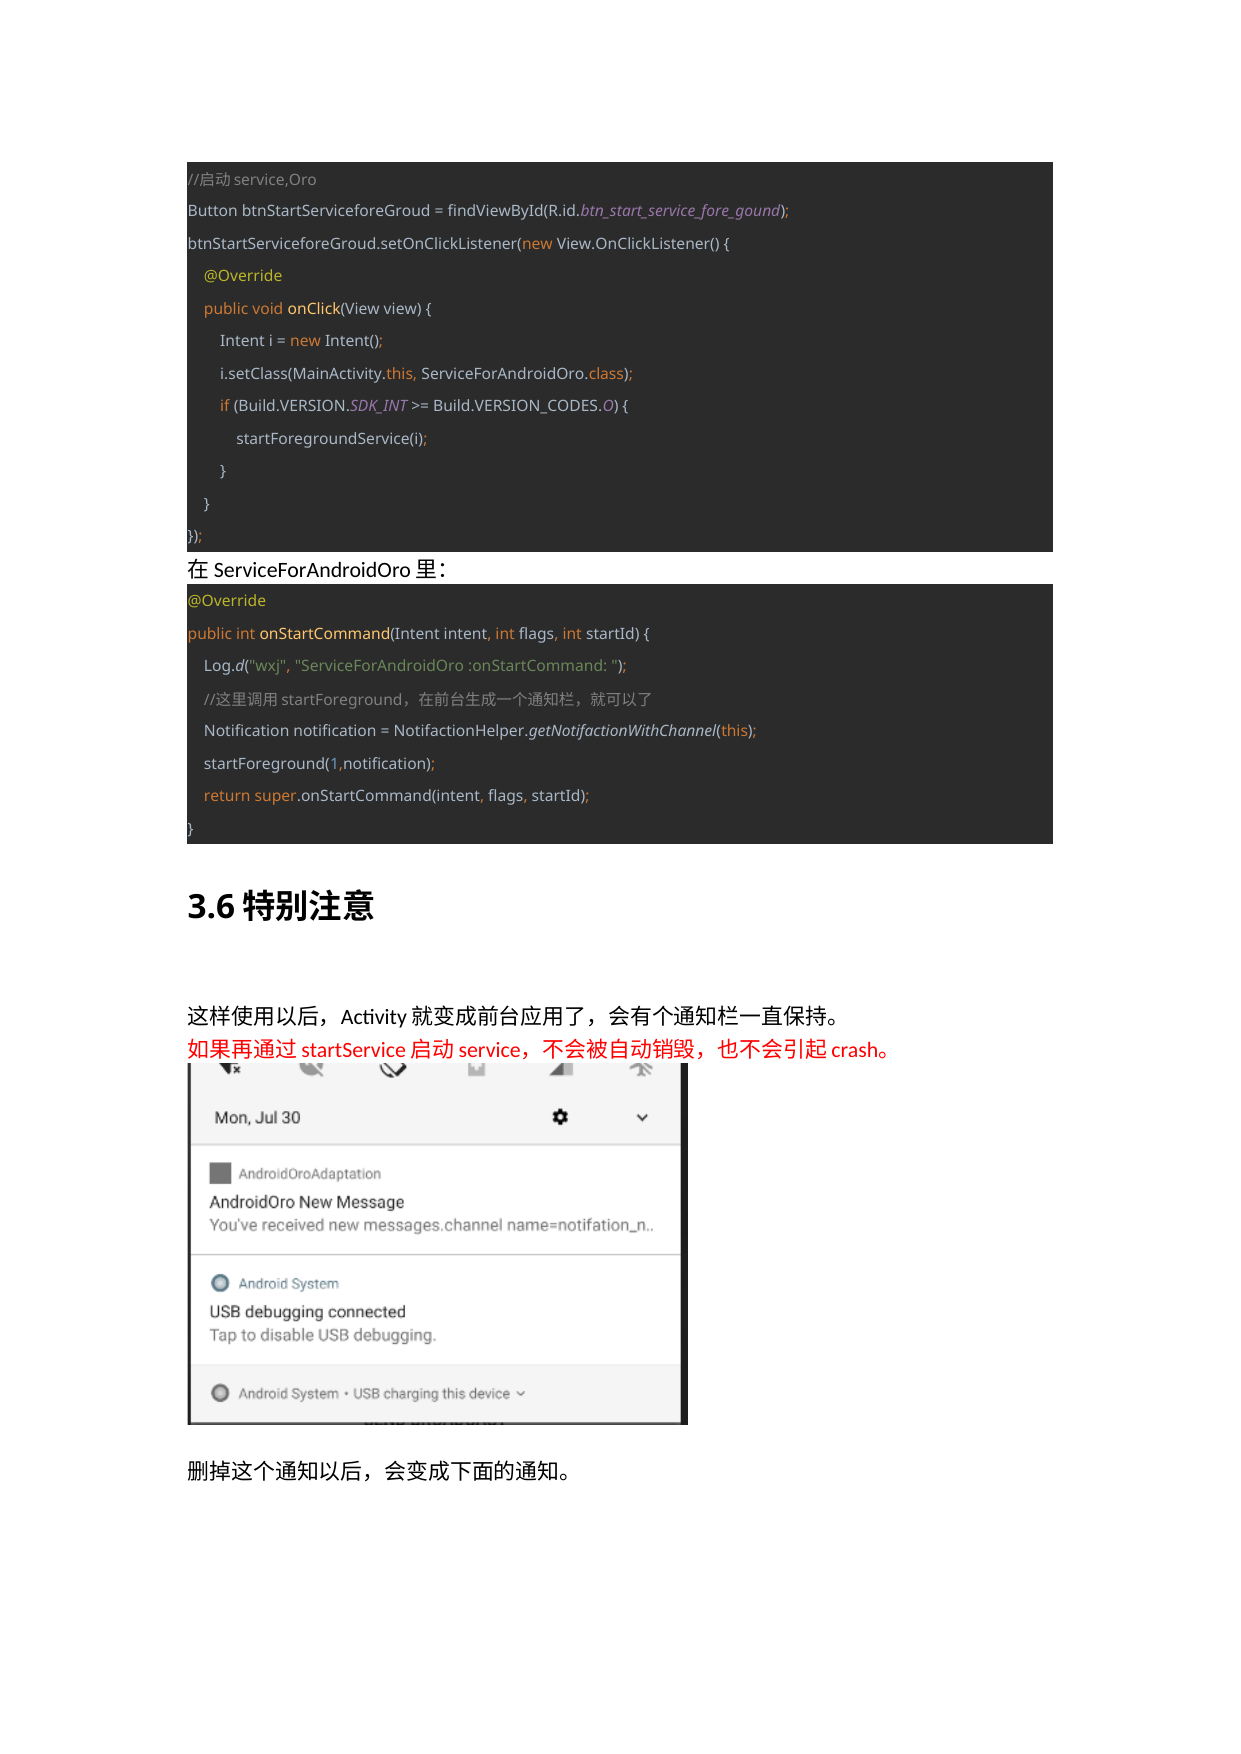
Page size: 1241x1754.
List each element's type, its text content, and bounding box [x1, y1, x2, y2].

text 删掉这个通知以后，会变成下面的通知。 [187, 1454, 1053, 1486]
text 这样使用以后，Activity就变成前台应用了，会有个通知栏一直保持。 [187, 999, 1053, 1031]
text 在ServiceForAndroidOro里： [187, 552, 1053, 584]
subtitle 3.6特别注意 [187, 872, 1053, 937]
text @Override public int onStartCommand(Intent intent, int flags, int startId) { Log.d("wxj", "ServiceForAndroidOro :onStartCommand: "); //这里调用startForeground，在前台生成一个通知栏，就可以了 Notification notification = NotifactionHelper.getNotifactionWithChannel(this); startForeground(1,notification); return super.onStartCommand(intent, flags, startId); } [187, 584, 1053, 844]
text 如果再通过startService启动service，不会被自动销毁，也不会引起crash。 [187, 1031, 1053, 1064]
text //启动service,Oro Button btnStartServiceforeGroud = findViewById(R.id.btn_start_service_fore_gound); btnStartServiceforeGroud.setOnClickListener(new View.OnClickListener() { @Override public void onClick(View view) { Intent i = new Intent(); i.setClass(MainActivity.this, ServiceForAndroidOro.class); if (Build.VERSION.SDK_INT >= Build.VERSION_CODES.O) { startForegroundService(i); } } }); [187, 162, 1053, 552]
picture [187, 1063, 688, 1425]
